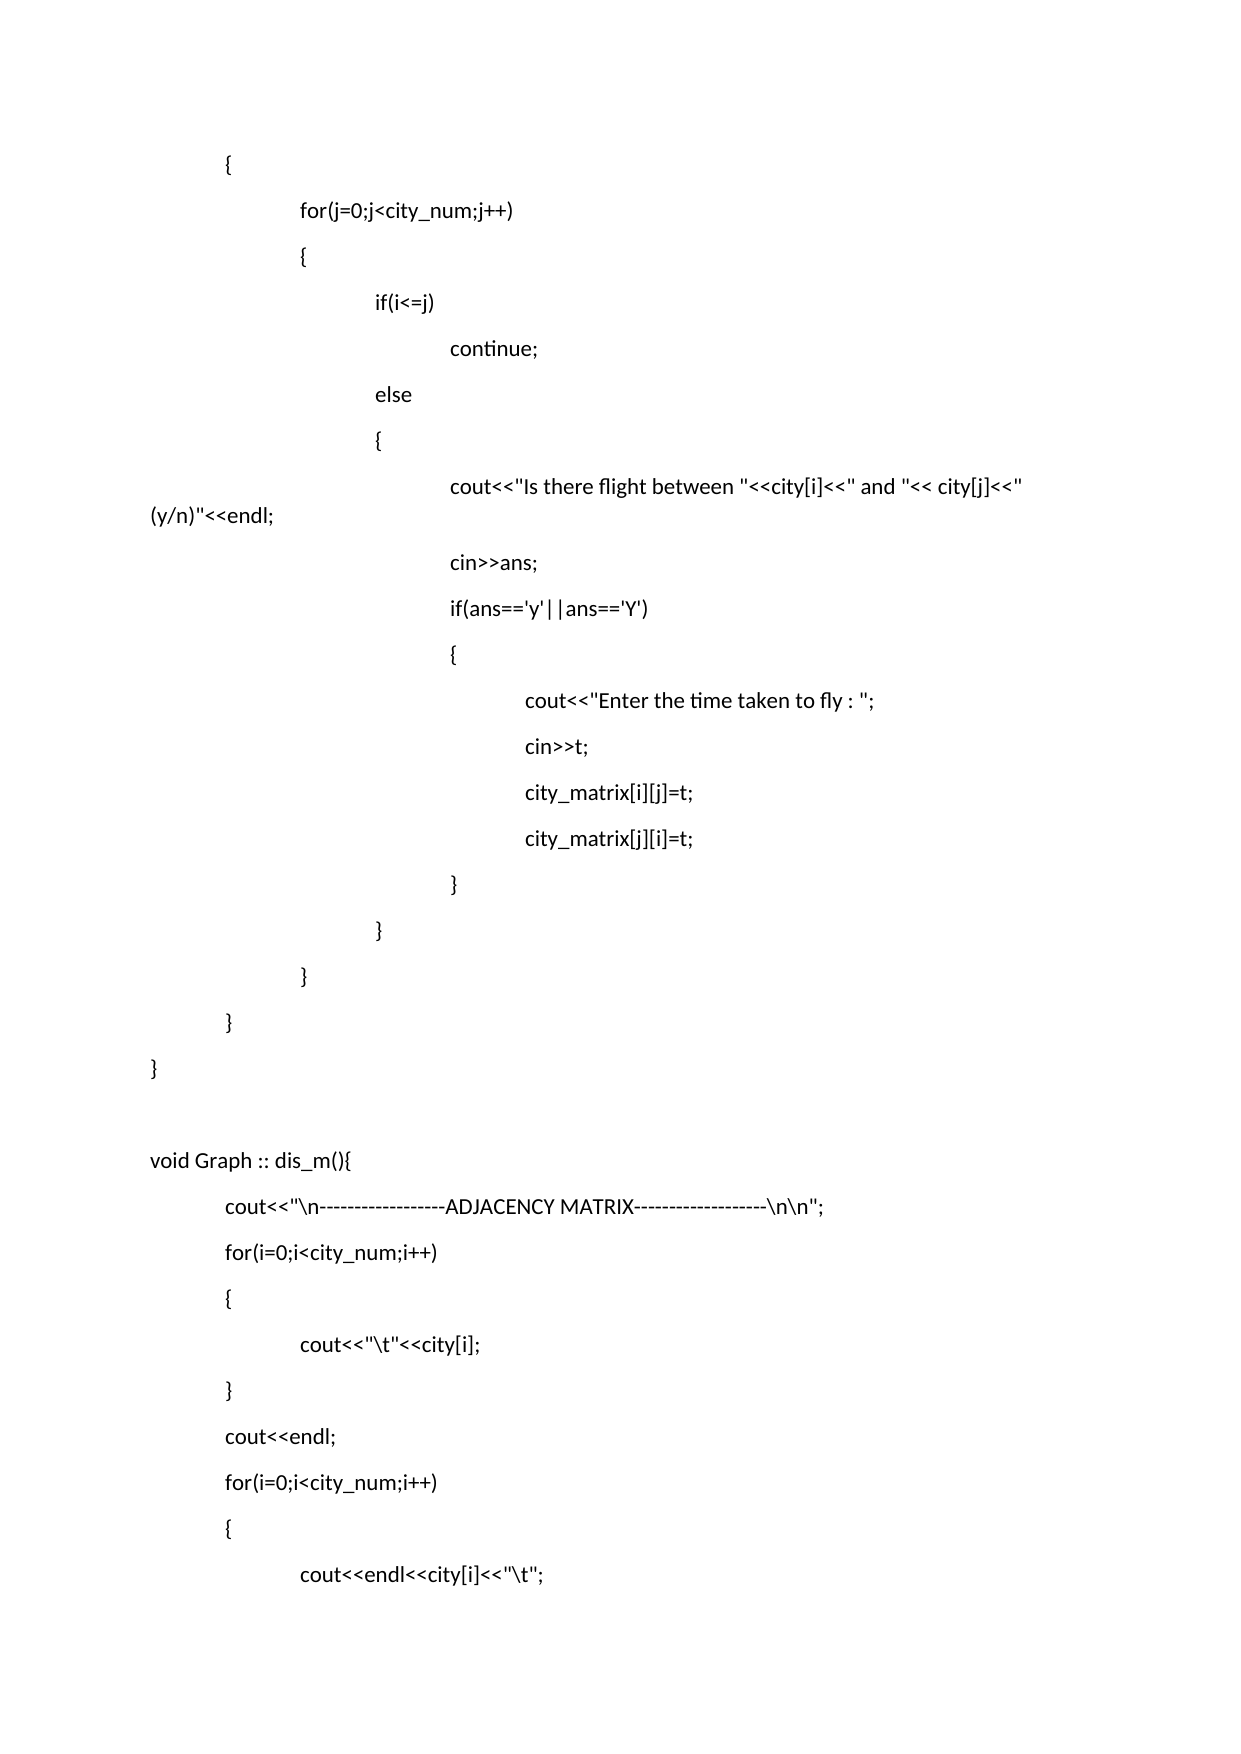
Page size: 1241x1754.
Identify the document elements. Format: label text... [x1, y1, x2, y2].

text cin>>ans; [150, 548, 1090, 576]
text cin>>t; [150, 732, 1090, 760]
text void Graph :: dis_m(){ [150, 1146, 1090, 1174]
text { [150, 426, 1090, 454]
text city_matrix[i][j]=t; [150, 778, 1090, 806]
text cout<<"\n------------------ADJACENCY MATRIX-------------------\n\n"; [150, 1192, 1090, 1220]
text cout<<endl<<city[i]<<"\t"; [150, 1561, 1090, 1589]
text } [150, 1008, 1090, 1036]
text { [150, 1514, 1090, 1543]
text if(ans=='y'||ans=='Y') [150, 594, 1090, 622]
text { [150, 150, 1090, 178]
text } [150, 962, 1090, 990]
text for(j=0;j<city_num;j++) [150, 196, 1090, 224]
text { [150, 640, 1090, 668]
text cout<<endl; [150, 1422, 1090, 1451]
text for(i=0;i<city_num;i++) [150, 1468, 1090, 1497]
text } [150, 1376, 1090, 1404]
text } [150, 916, 1090, 944]
text if(i<=j) [150, 288, 1090, 316]
text { [150, 242, 1090, 270]
text { [150, 1284, 1090, 1312]
text } [150, 870, 1090, 898]
text continue; [150, 334, 1090, 362]
text } [150, 1054, 1090, 1082]
text cout<<"\t"<<city[i]; [150, 1330, 1090, 1358]
text cout<<"Is there flight between "<<city[i]<<" and "<< city[j]<<" (y/n)"<<endl; [150, 472, 1090, 530]
text else [150, 380, 1090, 408]
text cout<<"Enter the time taken to fly : "; [150, 686, 1090, 714]
text city_matrix[j][i]=t; [150, 824, 1090, 852]
text for(i=0;i<city_num;i++) [150, 1238, 1090, 1266]
